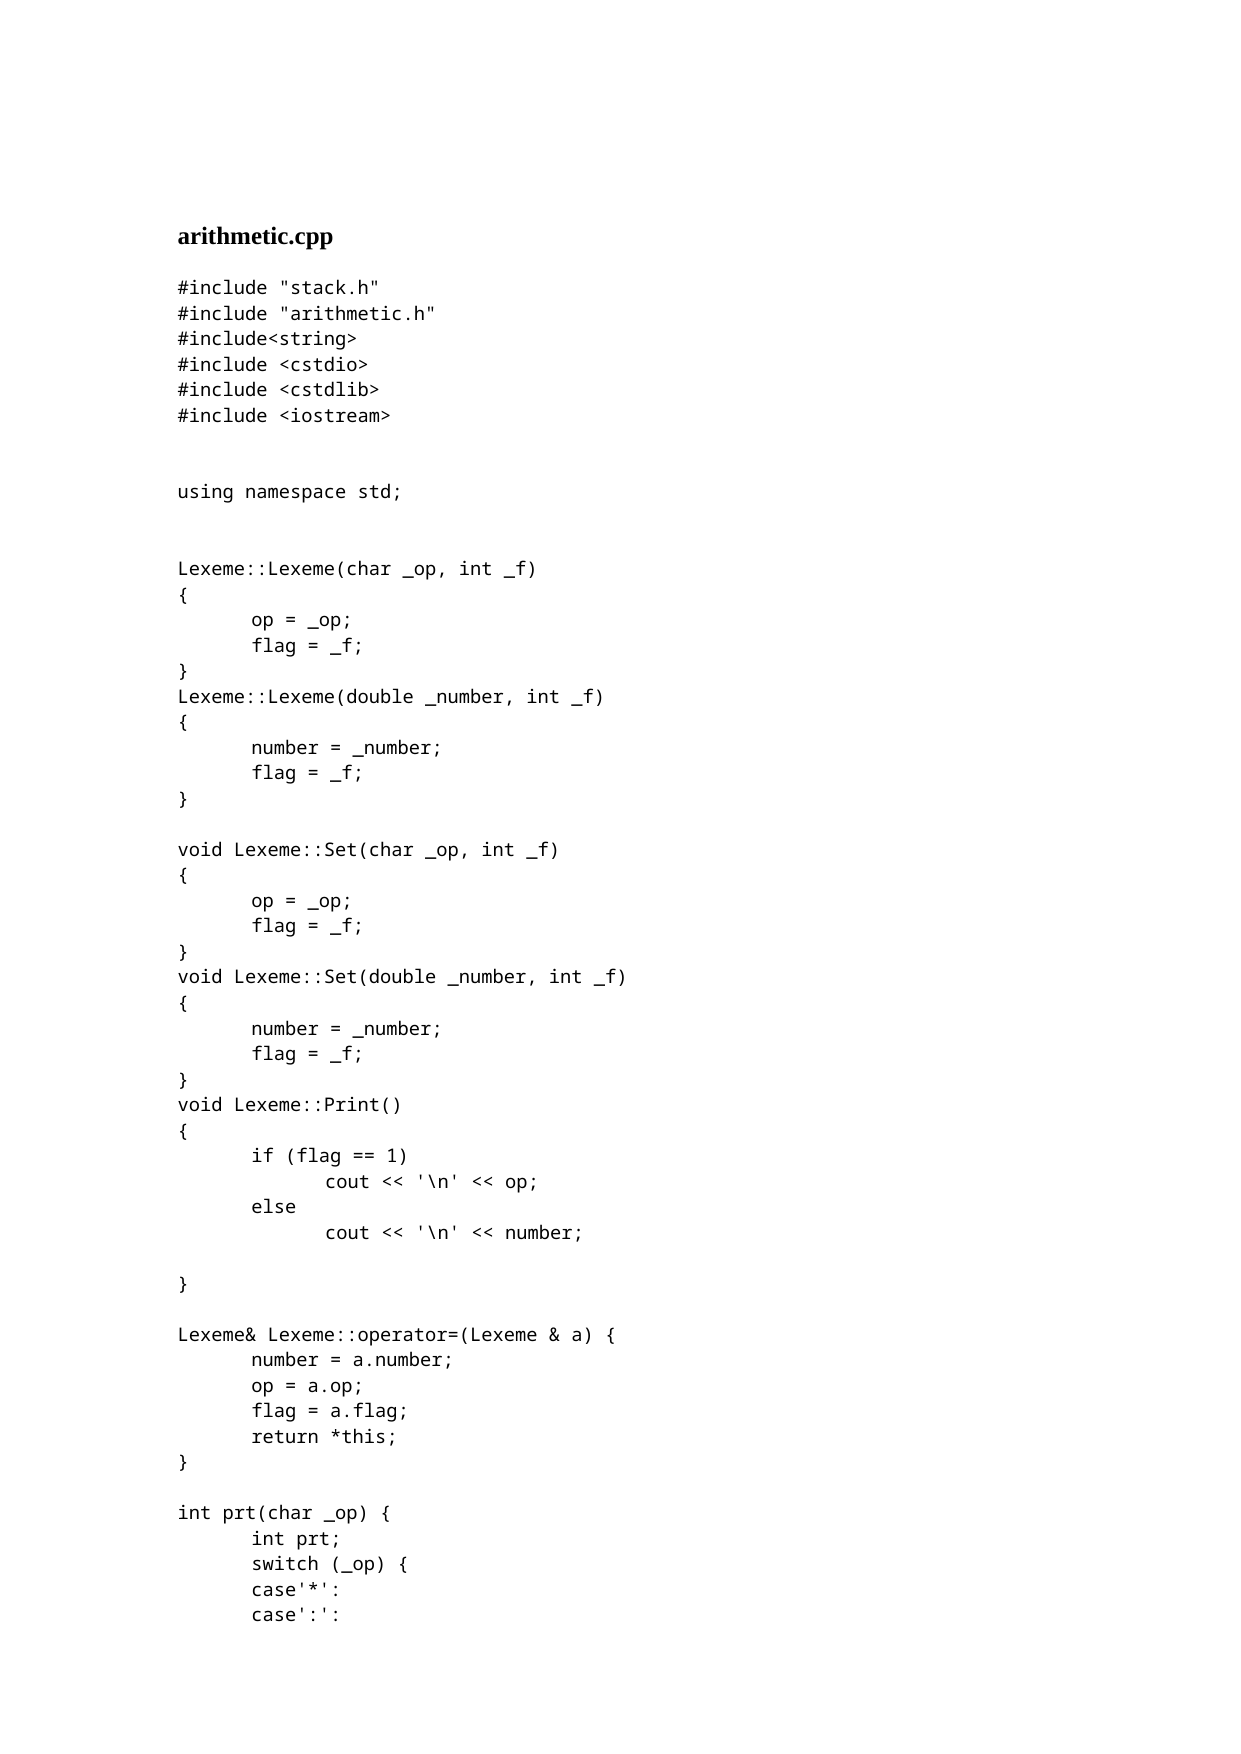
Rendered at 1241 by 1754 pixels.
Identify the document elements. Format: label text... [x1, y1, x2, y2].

text case'*': [177, 1576, 1152, 1602]
text flag = _f; [177, 759, 1152, 785]
text { [177, 862, 1152, 887]
text int prt(char _op) { [177, 1500, 1152, 1525]
text Lexeme& Lexeme::operator=(Lexeme & a) { [177, 1321, 1152, 1347]
text flag = _f; [177, 1040, 1152, 1066]
text } [177, 785, 1152, 811]
text return *this; [177, 1423, 1152, 1449]
text #include "arithmetic.h" [177, 300, 1152, 326]
text } [177, 938, 1152, 964]
text flag = _f; [177, 632, 1152, 657]
text #include <iostream> [177, 402, 1152, 428]
text op = _op; [177, 887, 1152, 913]
text } [177, 1066, 1152, 1091]
text if (flag == 1) [177, 1142, 1152, 1168]
text } [177, 657, 1152, 683]
text { [177, 1117, 1152, 1142]
text { [177, 581, 1152, 606]
text { [177, 708, 1152, 734]
text number = _number; [177, 734, 1152, 759]
text cout << '\n' << number; [177, 1219, 1152, 1244]
text Lexeme::Lexeme(char _op, int _f) [177, 555, 1152, 581]
text #include <cstdio> [177, 351, 1152, 377]
text else [177, 1193, 1152, 1219]
text } [177, 1270, 1152, 1296]
text #include "stack.h" [177, 275, 1152, 300]
text flag = a.flag; [177, 1398, 1152, 1423]
text int prt; [177, 1525, 1152, 1551]
text #include <cstdlib> [177, 377, 1152, 402]
text void Lexeme::Print() [177, 1091, 1152, 1117]
text { [177, 989, 1152, 1015]
text number = a.number; [177, 1347, 1152, 1372]
text using namespace std; [177, 479, 1152, 504]
text op = a.op; [177, 1372, 1152, 1398]
text flag = _f; [177, 913, 1152, 938]
text Lexeme::Lexeme(double _number, int _f) [177, 683, 1152, 708]
text op = _op; [177, 606, 1152, 632]
text number = _number; [177, 1015, 1152, 1040]
text cout << '\n' << op; [177, 1168, 1152, 1193]
text void Lexeme::Set(char _op, int _f) [177, 836, 1152, 862]
text } [177, 1449, 1152, 1474]
text arithmetic.cpp [177, 221, 1152, 249]
text void Lexeme::Set(double _number, int _f) [177, 964, 1152, 989]
text case':': [177, 1602, 1152, 1627]
text switch (_op) { [177, 1551, 1152, 1576]
text #include<string> [177, 326, 1152, 351]
